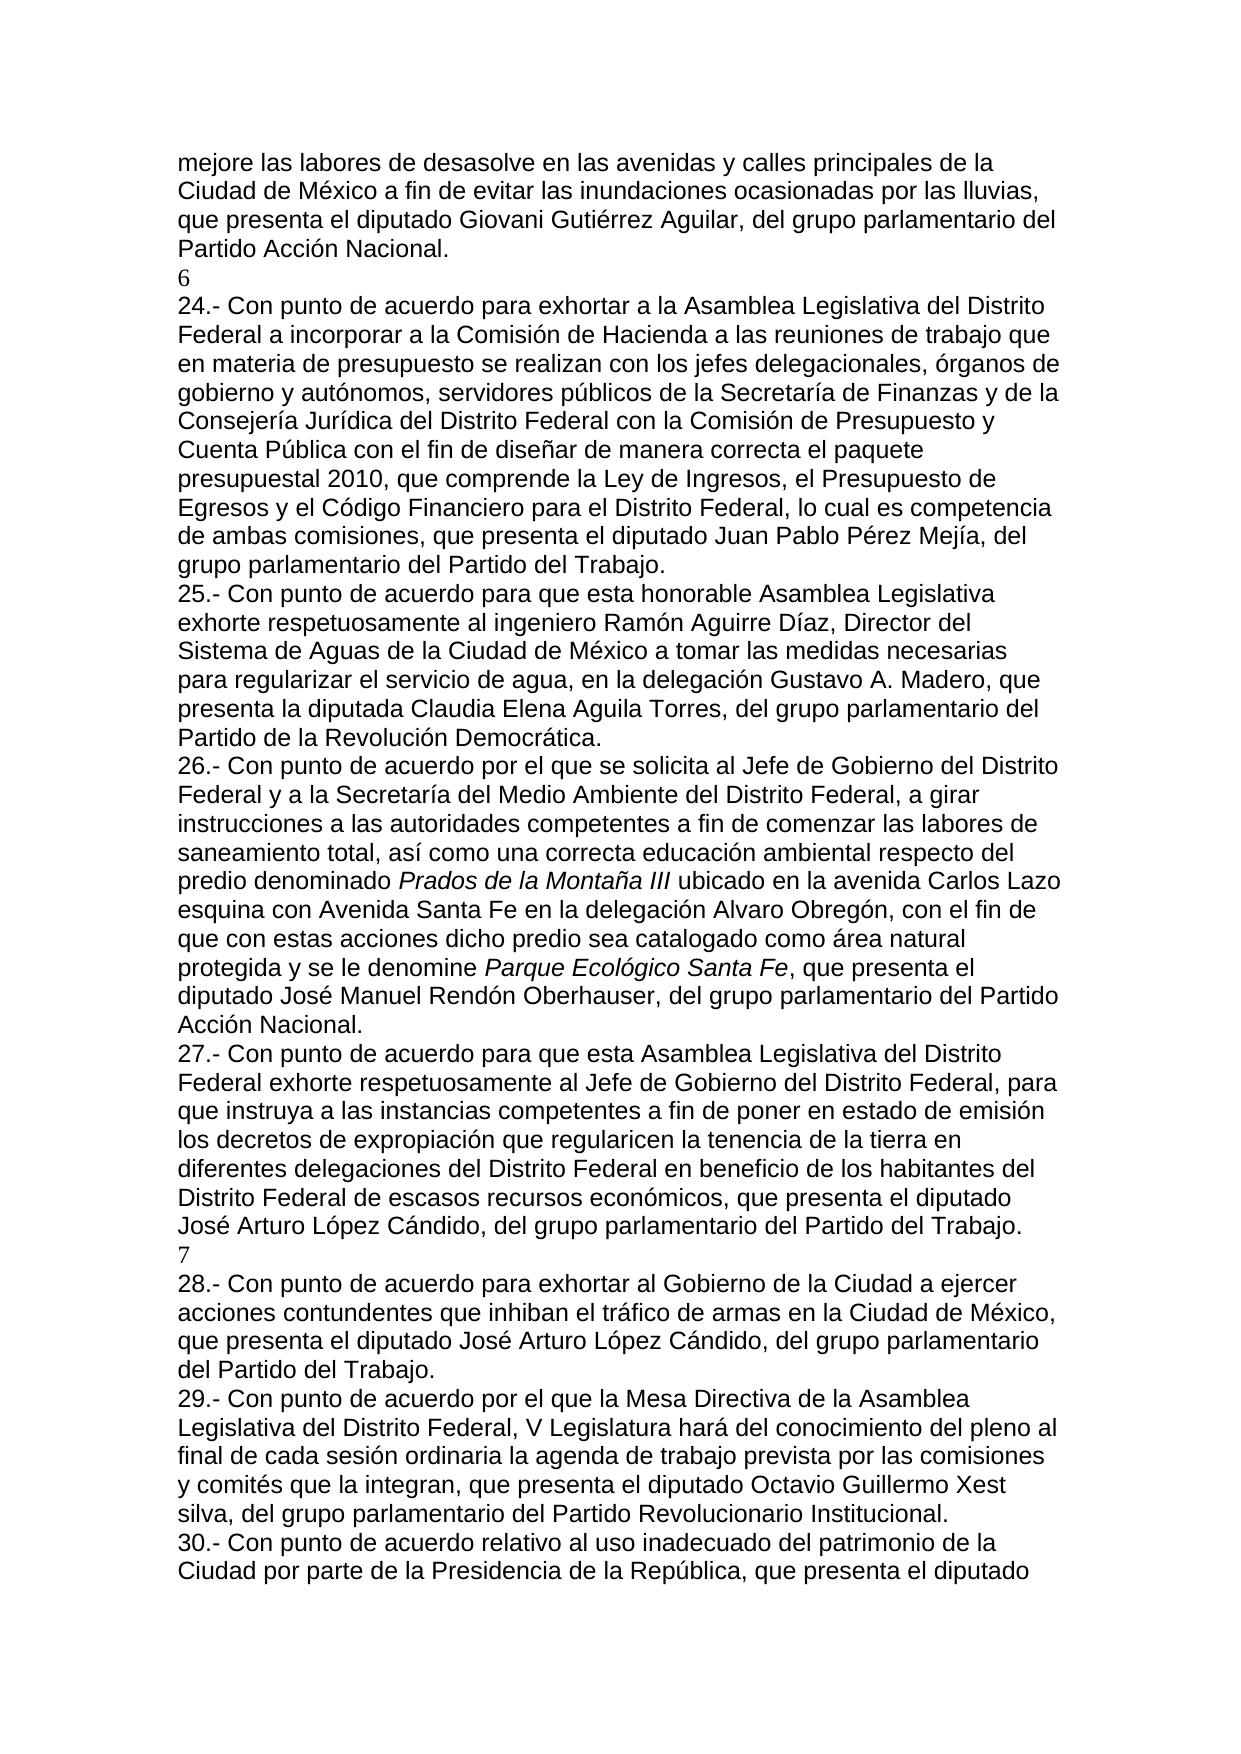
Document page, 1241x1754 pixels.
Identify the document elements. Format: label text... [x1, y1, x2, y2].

text 25.- Con punto de acuerdo para que esta honorable Asamblea Legislativa exhorte respetuosamente al ingeniero Ramón Aguirre Díaz, Director del Sistema de Aguas de la Ciudad de México a tomar las medidas necesarias para regularizar el servicio de agua, en la delegación Gustavo A. Madero, que presenta la diputada Claudia Elena Aguila Torres, del grupo parlamentario del Partido de la Revolución Democrática. [177, 579, 1063, 751]
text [177, 1528, 1063, 1585]
text 27.- Con punto de acuerdo para que esta Asamblea Legislativa del Distrito Federal exhorte respetuosamente al Jefe de Gobierno del Distrito Federal, para que instruya a las instancias competentes a fin de poner en estado de emisión los decretos de expropiación que regularicen la tenencia de la tierra en diferentes delegaciones del Distrito Federal en beneficio de los habitantes del Distrito Federal de escasos recursos económicos, que presenta el diputado José Arturo López Cándido, del grupo parlamentario del Partido del Trabajo. [177, 1039, 1063, 1240]
text 29.- Con punto de acuerdo por el que la Mesa Directiva de la Asamblea Legislativa del Distrito Federal, V Legislatura hará del conocimiento del pleno al final de cada sesión ordinaria la agenda de trabajo prevista por las comisiones y comités que la integran, que presenta el diputado Octavio Guillermo Xest silva, del grupo parlamentario del Partido Revolucionario Institucional. [177, 1384, 1063, 1528]
text 7 [177, 1240, 1063, 1269]
text 26.- Con punto de acuerdo por el que se solicita al Jefe de Gobierno del Distrito Federal y a la Secretaría del Medio Ambiente del Distrito Federal, a girar instrucciones a las autoridades competentes a fin de comenzar las labores de saneamiento total, así como una correcta educación ambiental respecto del predio denominado Prados de la Montaña III ubicado en la avenida Carlos Lazo esquina con Avenida Santa Fe en la delegación Alvaro Obregón, con el fin de que con estas acciones dicho predio sea catalogado como área natural protegida y se le denomine Parque Ecológico Santa Fe, que presenta el diputado José Manuel Rendón Oberhauser, del grupo parlamentario del Partido Acción Nacional. [177, 751, 1063, 1039]
text 24.- Con punto de acuerdo para exhortar a la Asamblea Legislativa del Distrito Federal a incorporar a la Comisión de Hacienda a las reuniones de trabajo que en materia de presupuesto se realizan con los jefes delegacionales, órganos de gobierno y autónomos, servidores públicos de la Secretaría de Finanzas y de la Consejería Jurídica del Distrito Federal con la Comisión de Presupuesto y Cuenta Pública con el fin de diseñar de manera correcta el paquete presupuestal 2010, que comprende la Ley de Ingresos, el Presupuesto de Egresos y el Código Financiero para el Distrito Federal, lo cual es competencia de ambas comisiones, que presenta el diputado Juan Pablo Pérez Mejía, del grupo parlamentario del Partido del Trabajo. [177, 291, 1063, 579]
text 6 [177, 263, 1063, 291]
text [177, 148, 1063, 263]
text 28.- Con punto de acuerdo para exhortar al Gobierno de la Ciudad a ejercer acciones contundentes que inhiban el tráfico de armas en la Ciudad de México, que presenta el diputado José Arturo López Cándido, del grupo parlamentario del Partido del Trabajo. [177, 1269, 1063, 1384]
